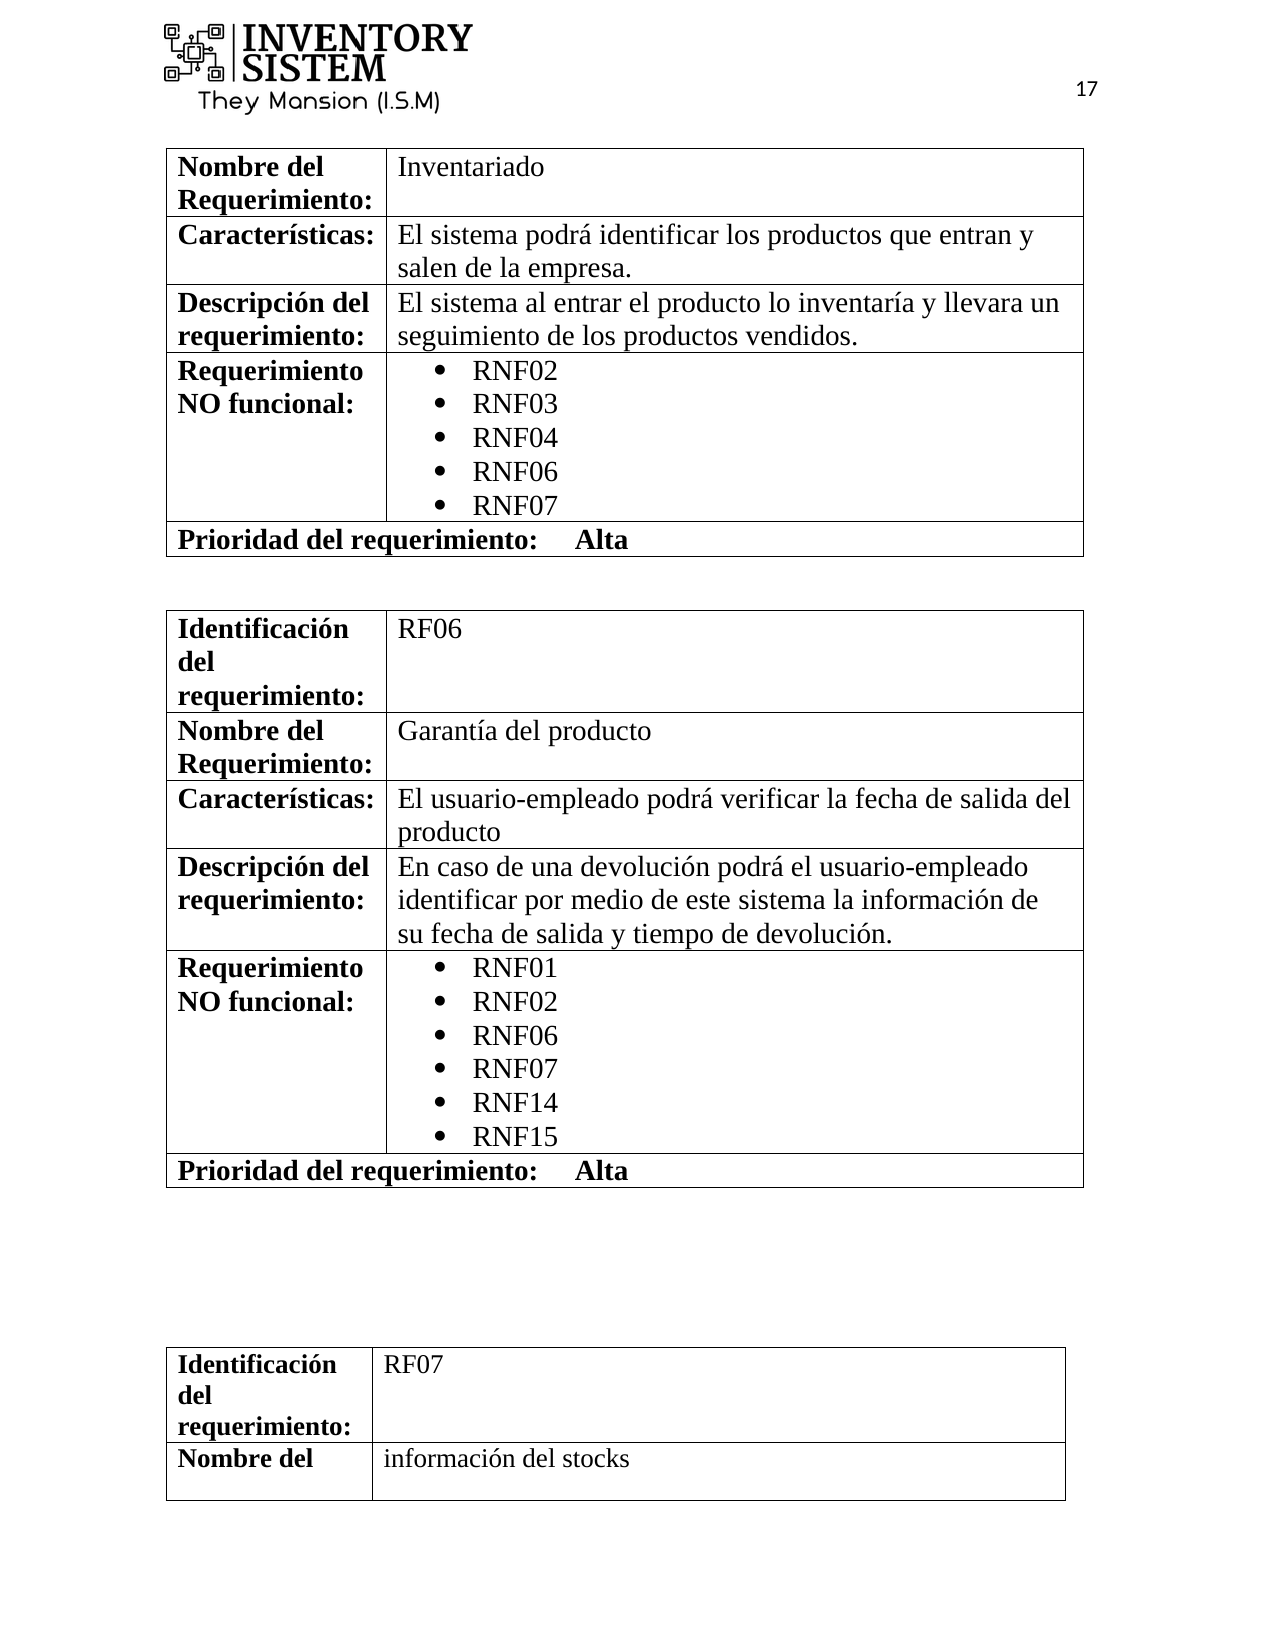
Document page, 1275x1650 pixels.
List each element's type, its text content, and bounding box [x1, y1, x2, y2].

table_header RF06 [387, 611, 1083, 712]
table_cell Requerimiento NO funcional: [167, 951, 386, 1152]
table_cell Nombre del Requerimiento: [167, 149, 386, 216]
table_cell Nombre del Requerimiento: [167, 713, 386, 780]
table_cell Inventariado [387, 149, 1083, 216]
table_header Identificación del requerimiento: [167, 1348, 372, 1442]
table_cell Descripción del requerimiento: [167, 849, 386, 949]
table_cell En caso de una devolución podrá el usuario-empleado identificar por medio de este sistema la información de su fecha de salida y tiempo de devolución. [387, 849, 1083, 949]
table_cell Características: [167, 217, 386, 284]
table_cell RNF02 RNF03 RNF04 RNF06 RNF07 [387, 353, 1083, 521]
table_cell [167, 1443, 372, 1500]
table_cell RNF01 RNF02 RNF06 RNF07 RNF14 RNF15 [387, 951, 1083, 1152]
table_cell Requerimiento NO funcional: [167, 353, 386, 521]
table_cell Prioridad del requerimiento: Alta [167, 522, 1083, 556]
table_cell Características: [167, 781, 386, 848]
table_cell El usuario-empleado podrá verificar la fecha de salida del producto [387, 781, 1083, 848]
table_cell El sistema podrá identificar los productos que entran y salen de la empresa. [387, 217, 1083, 284]
table_header Identificación del requerimiento: [167, 611, 386, 712]
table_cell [373, 1443, 1065, 1500]
table_cell Garantía del producto [387, 713, 1083, 780]
picture [153, 14, 488, 124]
table_cell Prioridad del requerimiento: Alta [167, 1154, 1083, 1187]
table_header RF07 [373, 1348, 1065, 1442]
table_cell El sistema al entrar el producto lo inventaría y llevara un seguimiento de los productos vendidos. [387, 285, 1083, 352]
table_cell Descripción del requerimiento: [167, 285, 386, 352]
